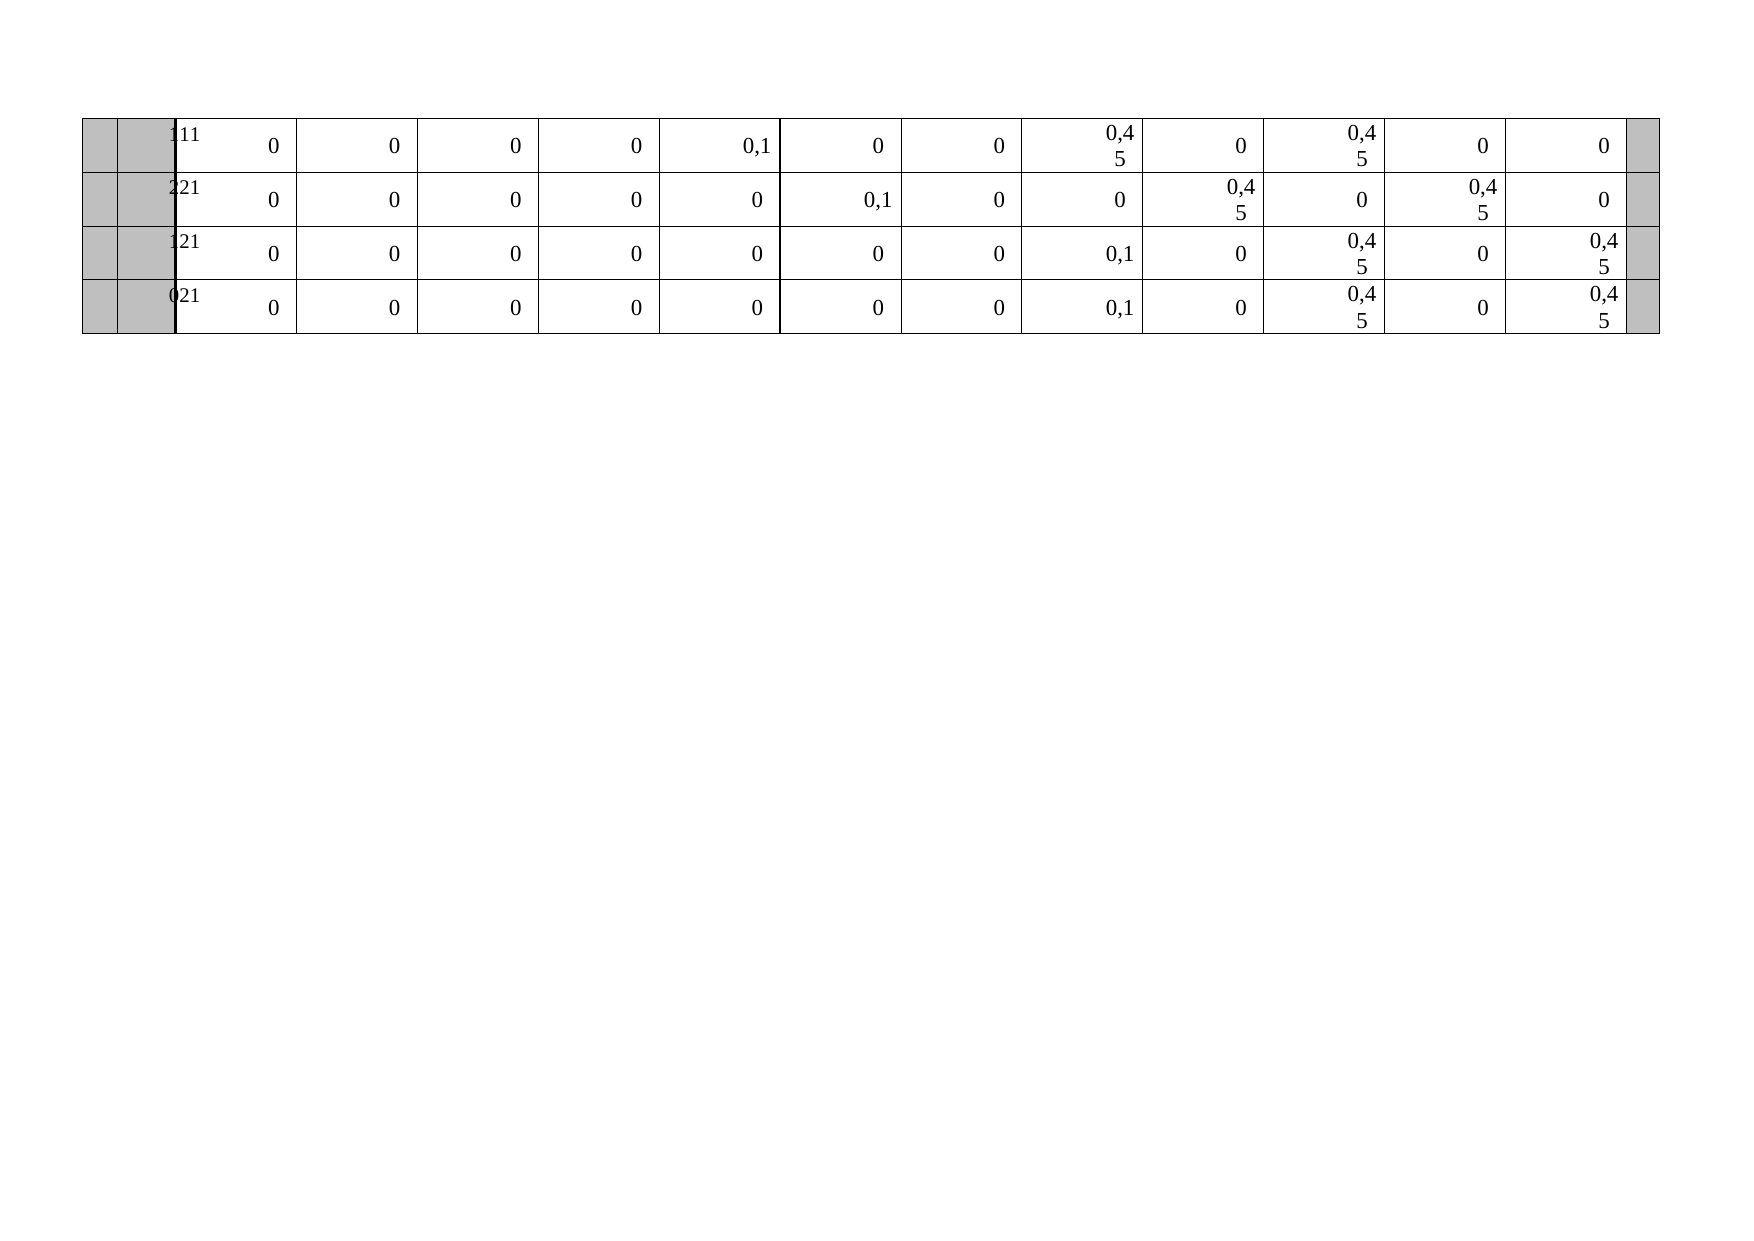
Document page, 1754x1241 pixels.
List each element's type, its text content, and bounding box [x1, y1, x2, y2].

table_cell 0,1 [1022, 280, 1142, 333]
table_cell 11 [83, 227, 117, 279]
table_cell 0,45 [1506, 227, 1626, 279]
table_cell 0 [539, 173, 659, 226]
table_cell 0 [177, 280, 296, 333]
table_cell 0 [418, 280, 538, 333]
table_cell 1 [1627, 227, 1659, 279]
table_cell 0 [781, 227, 901, 279]
table_cell 1211 [118, 227, 174, 279]
table_cell 9 [83, 119, 117, 172]
table_cell 0,1 [781, 173, 901, 226]
table_cell 0 [418, 119, 538, 172]
table_cell 0 [297, 119, 417, 172]
table_cell 0 [1506, 119, 1626, 172]
table_cell 0 [418, 227, 538, 279]
table_cell 1111 [118, 119, 174, 172]
table_cell 0 [1385, 227, 1505, 279]
table_cell 0 [539, 119, 659, 172]
table_cell 0,45 [1264, 280, 1384, 333]
table_cell 10 [83, 173, 117, 226]
table_cell 12 [83, 280, 117, 333]
table_cell 0 [177, 173, 296, 226]
table_cell 0 [539, 280, 659, 333]
table_cell 0 [297, 173, 417, 226]
table_cell 1 [1627, 280, 1659, 333]
table_cell 0 [297, 280, 417, 333]
table_cell 0 [902, 173, 1021, 226]
table_cell 0211 [118, 280, 174, 333]
table_cell 0,45 [1264, 227, 1384, 279]
table_cell 0 [177, 227, 296, 279]
table_cell 0 [1506, 173, 1626, 226]
table_cell 0 [1385, 280, 1505, 333]
table_cell 0 [902, 227, 1021, 279]
table_cell 0 [660, 227, 779, 279]
table_cell 0 [1143, 119, 1263, 172]
table_cell 0,45 [1264, 119, 1384, 172]
table_cell 0 [1385, 119, 1505, 172]
table_cell 0 [297, 227, 417, 279]
table_cell 0 [1143, 280, 1263, 333]
table_cell 0 [902, 119, 1021, 172]
table_cell 0 [781, 280, 901, 333]
table_cell 2211 [118, 173, 174, 226]
table_cell 0,1 [660, 119, 779, 172]
table_cell 0,45 [1506, 280, 1626, 333]
table_cell 1 [1627, 119, 1659, 172]
table_cell 0 [1264, 173, 1384, 226]
table_cell 0 [418, 173, 538, 226]
table_cell 0 [660, 173, 779, 226]
table_cell 0 [539, 227, 659, 279]
table_cell 0,1 [1022, 227, 1142, 279]
table_cell 0,45 [1385, 173, 1505, 226]
table_cell 0,45 [1143, 173, 1263, 226]
table_cell 0,45 [1022, 119, 1142, 172]
table_cell 0 [1143, 227, 1263, 279]
table_cell 0 [781, 119, 901, 172]
table_cell 0 [660, 280, 779, 333]
table_cell 1 [1627, 173, 1659, 226]
table_cell 0 [1022, 173, 1142, 226]
table_cell 0 [902, 280, 1021, 333]
table_cell 0 [177, 119, 296, 172]
